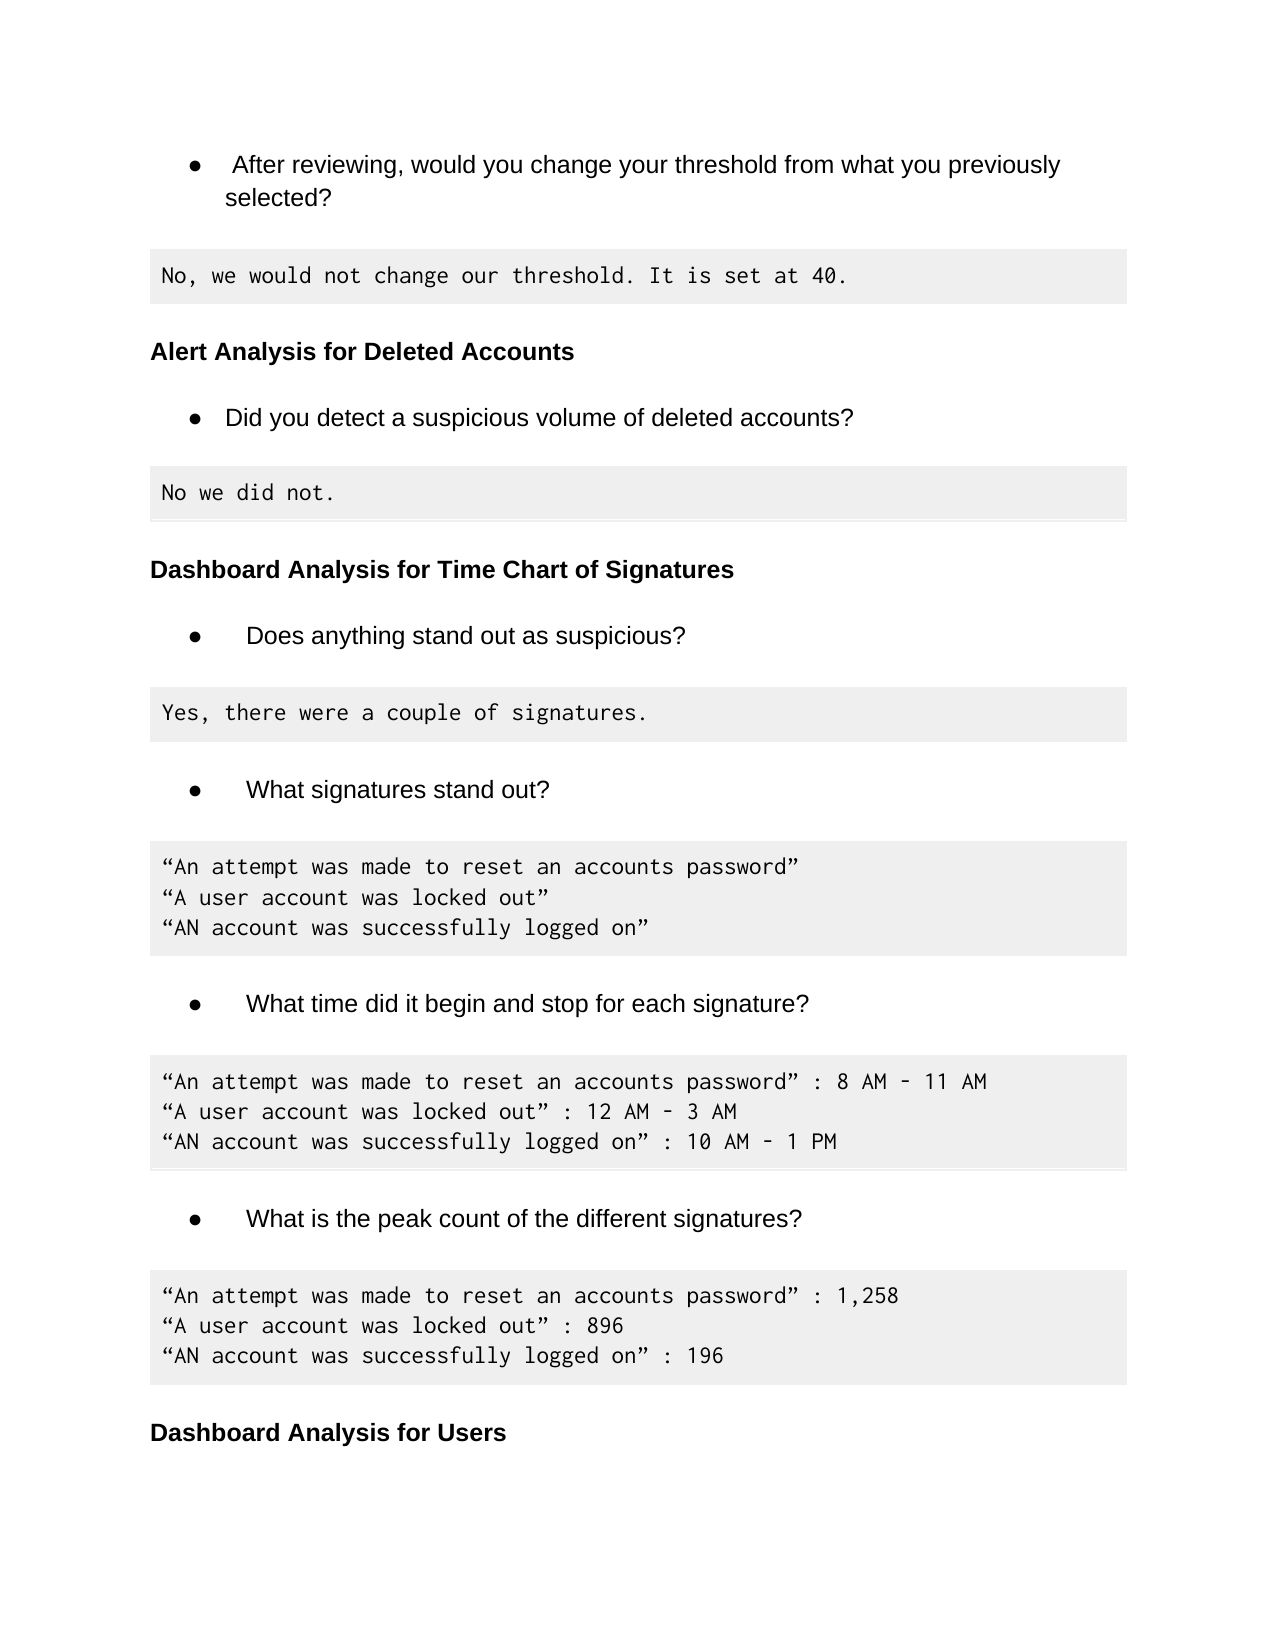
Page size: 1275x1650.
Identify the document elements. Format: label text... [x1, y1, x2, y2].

text Alert Analysis for Deleted Accounts [150, 337, 1125, 366]
table_header No, we would not change our threshold. It is set at 40. [152, 251, 1125, 302]
text Dashboard Analysis for Users [150, 1418, 1125, 1447]
list What time did it begin and stop for each signature? [187, 989, 1125, 1018]
list What signatures stand out? [187, 775, 1125, 803]
table_header “An attempt was made to reset an accounts password” : 8 AM - 11 AM “A user account was locked out” : 12 AM - 3 AM “AN account was successfully logged on” : 10 AM - 1 PM [152, 1057, 1125, 1168]
list Did you detect a suspicious volume of deleted accounts? [187, 403, 1125, 432]
list After reviewing, would you change your threshold from what you previously selected? [187, 150, 1125, 212]
table_header No we did not. [152, 469, 1125, 519]
table_header Yes, there were a couple of signatures. [152, 689, 1125, 740]
text Dashboard Analysis for Time Chart of Signatures [150, 554, 1125, 583]
table_header “An attempt was made to reset an accounts password” : 1,258 “A user account was locked out” : 896 “AN account was successfully logged on” : 196 [152, 1272, 1125, 1383]
table_header “An attempt was made to reset an accounts password” “A user account was locked out” “AN account was successfully logged on” [152, 843, 1125, 954]
list What is the peak count of the different signatures? [187, 1203, 1125, 1232]
list Does anything stand out as suspicious? [187, 621, 1125, 649]
